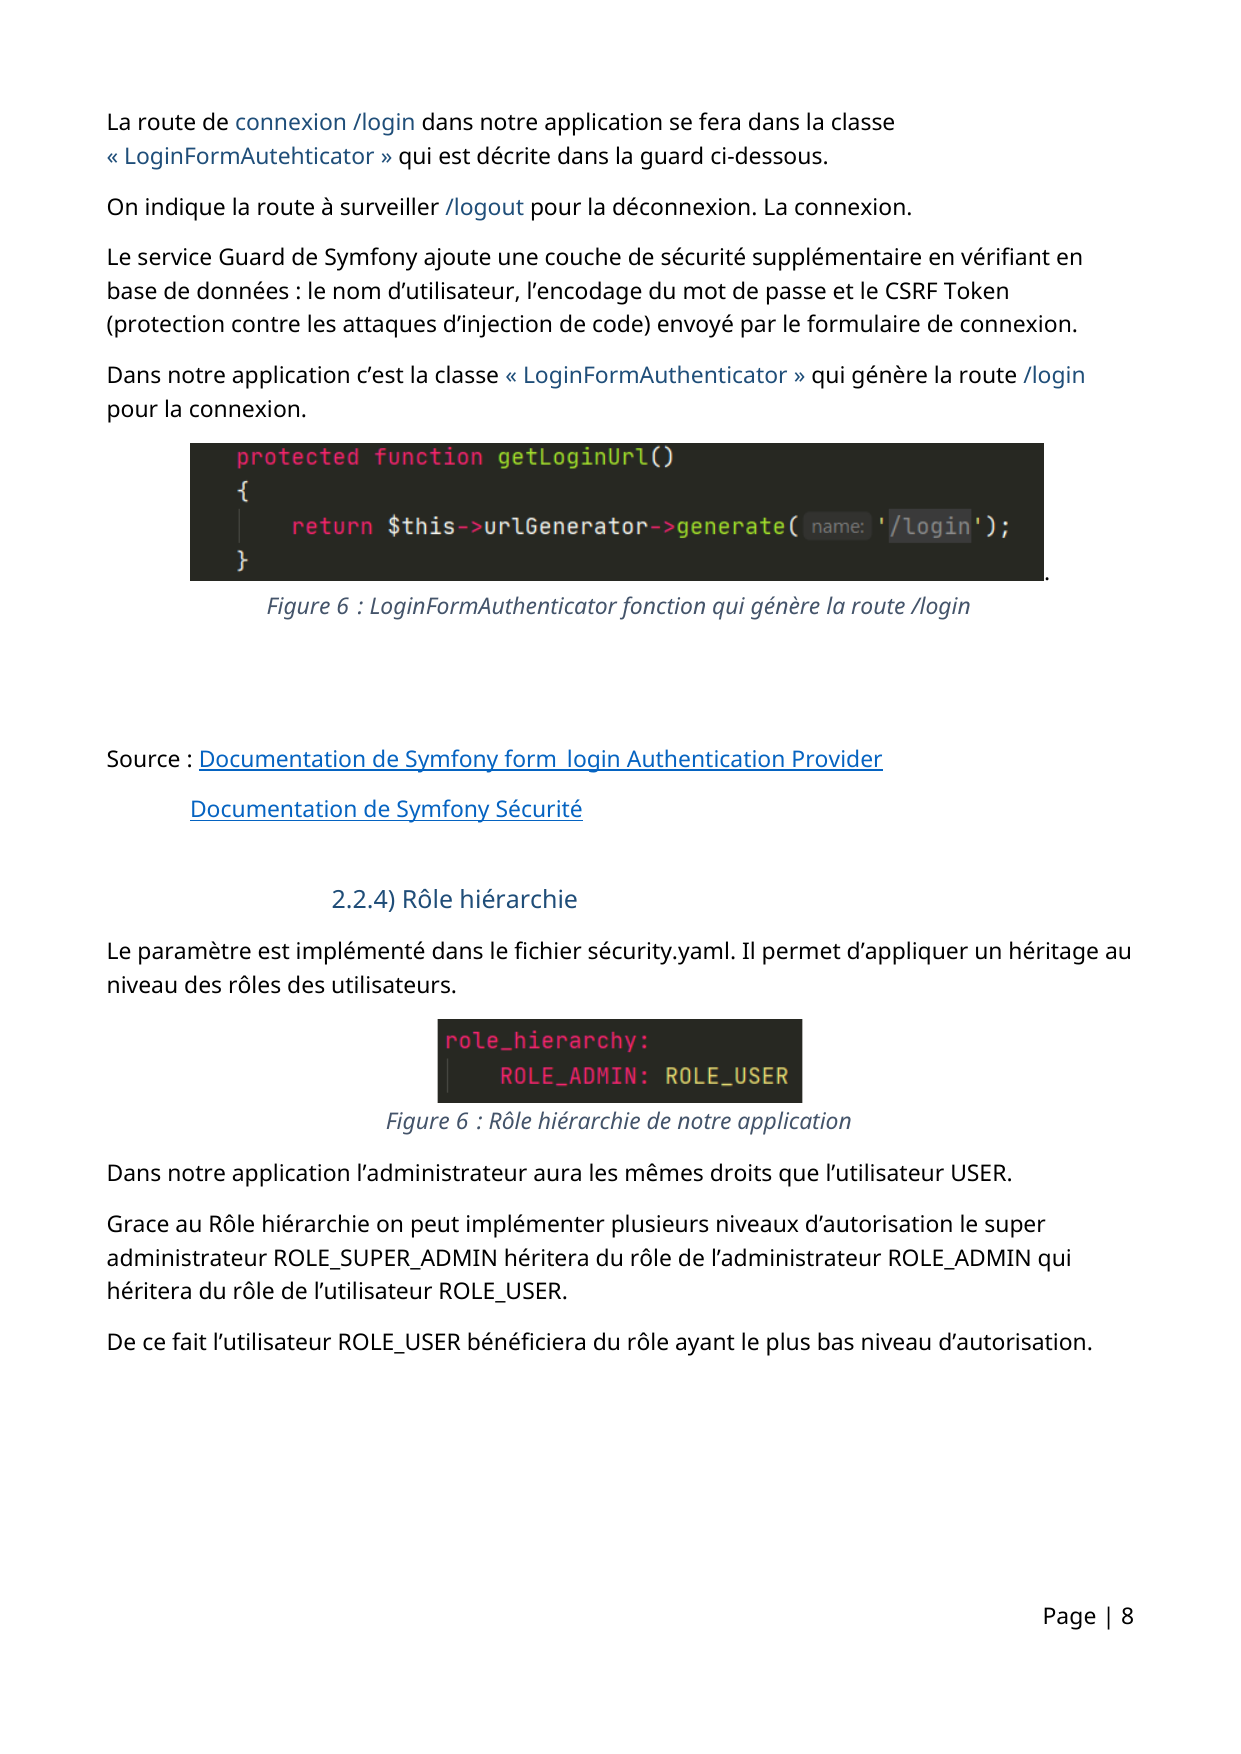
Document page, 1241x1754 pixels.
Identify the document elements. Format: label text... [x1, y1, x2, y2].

text Grace au Rôle hiérarchie on peut implémenter plusieurs niveaux d’autorisation le super administrateur ROLE_SUPER_ADMIN héritera du rôle de l’administrateur ROLE_ADMIN qui héritera du rôle de l’utilisateur ROLE_USER. [106, 1208, 1134, 1307]
text Figure 6 : LoginFormAuthenticator fonction qui génère la route /login [106, 590, 1134, 621]
picture [437, 1019, 803, 1103]
text On indique la route à surveiller /logout pour la déconnexion. La connexion. [106, 191, 1134, 222]
text Le paramètre est implémenté dans le fichier sécurity.yaml. Il permet d’appliquer un héritage au niveau des rôles des utilisateurs. [106, 935, 1134, 1000]
text De ce fait l’utilisateur ROLE_USER bénéficiera du rôle ayant le plus bas niveau d’autorisation. [106, 1326, 1134, 1357]
subtitle 2.2.4) Rôle hiérarchie [256, 881, 1134, 916]
text Dans notre application c’est la classe « LoginFormAuthenticator » qui génère la route /login pour la connexion. [106, 359, 1134, 424]
text Figure 6 : Rôle hiérarchie de notre application [106, 1105, 1134, 1137]
text Dans notre application l’administrateur aura les mêmes droits que l’utilisateur USER. [106, 1157, 1134, 1189]
text Le service Guard de Symfony ajoute une couche de sécurité supplémentaire en vérifiant en base de données : le nom d’utilisateur, l’encodage du mot de passe et le CSRF Token (protection contre les attaques d’injection de code) envoyé par le formulaire de connexion. [106, 241, 1134, 340]
picture [190, 443, 1044, 581]
text Documentation de Symfony Sécurité [106, 793, 1134, 824]
text La route de connexion /login dans notre application se fera dans la classe « LoginFormAutehticator » qui est décrite dans la guard ci-dessous. [106, 106, 1134, 171]
text Source : Documentation de Symfony form_login Authentication Provider [106, 743, 1134, 774]
